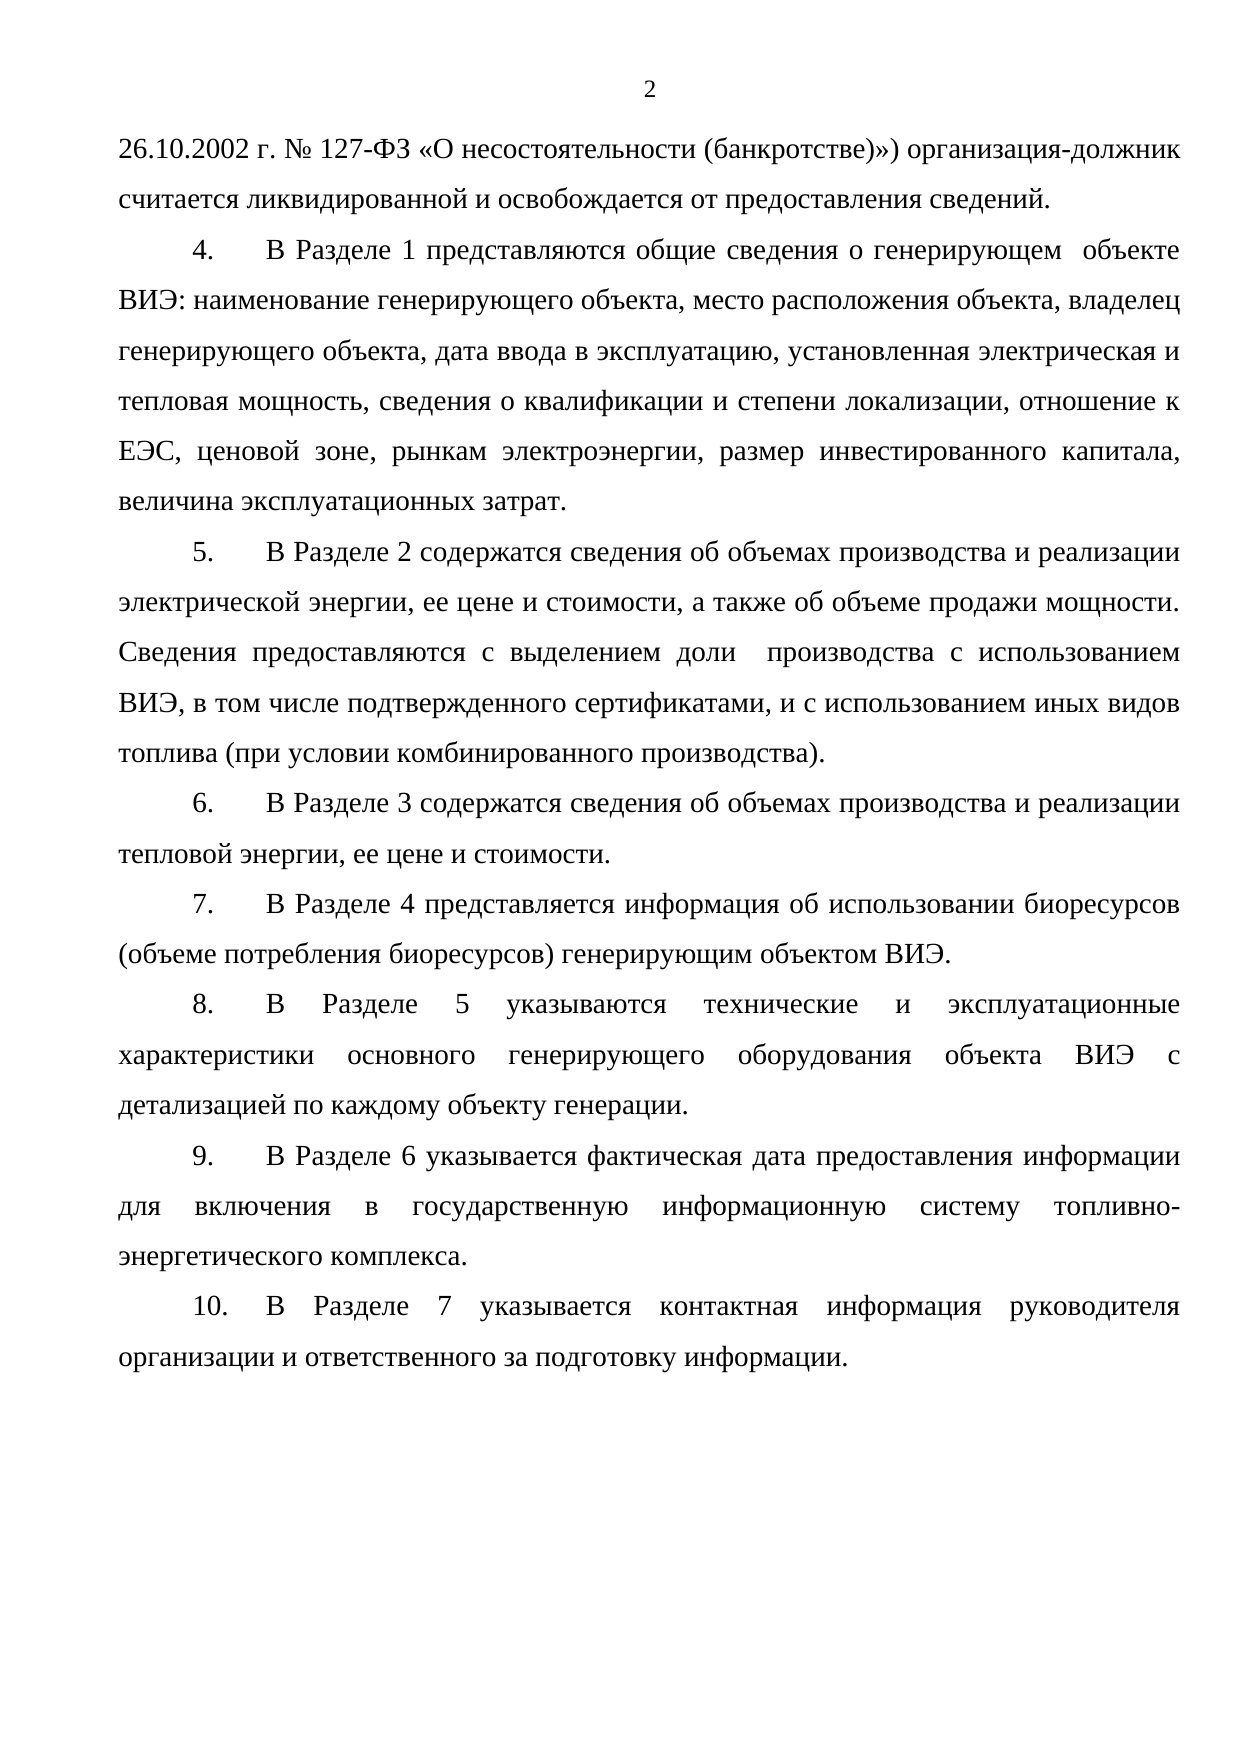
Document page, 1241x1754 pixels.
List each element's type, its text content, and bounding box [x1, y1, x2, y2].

list В Разделе 2 содержатся сведения об объемах производства и реализации электрической энергии, ее цене и стоимости, а также об объеме продажи мощности. Сведения предоставляются с выделением доли производства с использованием ВИЭ, в том числе подтвержденного сертификатами, и с использованием иных видов топлива (при условии комбинированного производства). [118, 534, 1181, 769]
list В Разделе 7 указывается контактная информация руководителя организации и ответственного за подготовку информации. [118, 1288, 1181, 1372]
list В Разделе 4 представляется информация об использовании биоресурсов (объеме потребления биоресурсов) генерирующим объектом ВИЭ. [118, 886, 1181, 970]
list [118, 131, 1181, 215]
list В Разделе 6 указывается фактическая дата предоставления информации для включения в государственную информационную систему топливно-энергетического комплекса. [118, 1138, 1181, 1272]
list В Разделе 1 представляются общие сведения о генерирующем объекте ВИЭ: наименование генерирующего объекта, место расположения объекта, владелец генерирующего объекта, дата ввода в эксплуатацию, установленная электрическая и тепловая мощность, сведения о квалификации и степени локализации, отношение к ЕЭС, ценовой зоне, рынкам электроэнергии, размер инвестированного капитала, величина эксплуатационных затрат. [118, 232, 1181, 517]
list В Разделе 5 указываются технические и эксплуатационные характеристики основного генерирующего оборудования объекта ВИЭ с детализацией по каждому объекту генерации. [118, 987, 1181, 1121]
list В Разделе 3 содержатся сведения об объемах производства и реализации тепловой энергии, ее цене и стоимости. [118, 785, 1181, 869]
